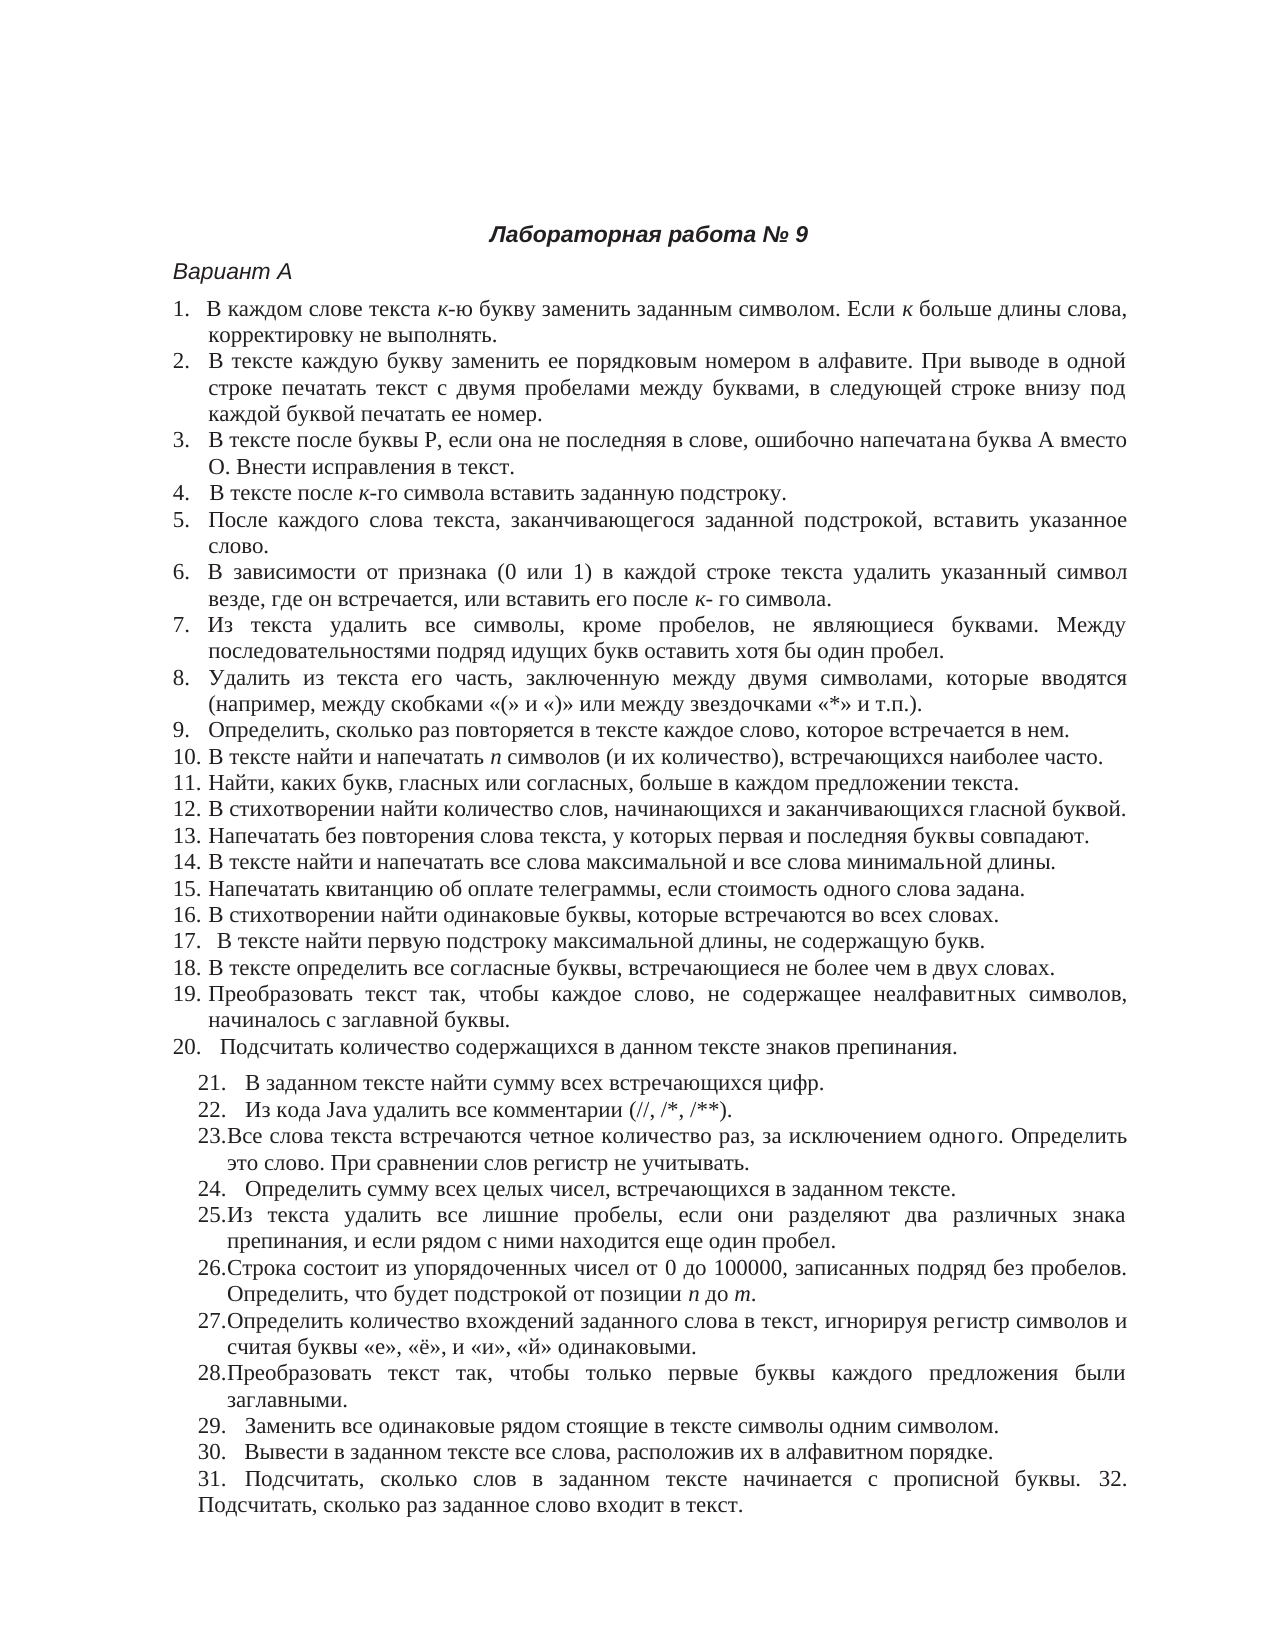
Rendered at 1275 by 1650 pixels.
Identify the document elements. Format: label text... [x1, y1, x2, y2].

list Преобразовать текст так, чтобы только первые буквы каждого предложения были заглавными. [198, 1359, 1127, 1412]
list В тексте определить все согласные буквы, встречающиеся не более чем в двух словах. [173, 954, 1127, 980]
list Определить количество вхождений заданного слова в текст, игнорируя регистр символов и считая буквы «е», «ё», и «и», «й» одинаковыми. [198, 1307, 1127, 1359]
text Лабораторная работа № 9 [148, 221, 1127, 248]
list Строка состоит из упорядоченных чисел от 0 до 100000, записанных подряд без пробелов. Определить, что будет подстрокой от позиции n до m. [198, 1254, 1127, 1307]
list Напечатать без повторения слова текста, у которых первая и последняя буквы совпадают. [173, 822, 1127, 848]
list В стихотворении найти одинаковые буквы, которые встречаются во всех словах. [173, 901, 1127, 927]
list В зависимости от признака (0 или 1) в каждой строке текста удалить указанный символ везде, где он встречается, или вставить его после к- го символа. [173, 558, 1127, 611]
list После каждого слова текста, заканчивающегося заданной подстрокой, вставить указанное слово. [173, 506, 1127, 558]
list В тексте найти и напечатать все слова максимальной и все слова минимальной длины. [173, 848, 1127, 874]
list Из текста удалить все символы, кроме пробелов, не являющиеся буквами. Между последовательностями подряд идущих букв оставить хотя бы один пробел. [173, 611, 1127, 664]
list В тексте найти первую подстроку максимальной длины, не содержащую букв. [148, 927, 1127, 954]
list Заменить все одинаковые рядом стоящие в тексте символы одним символом. [148, 1412, 1127, 1438]
list В тексте после к-го символа вставить заданную подстроку. [148, 479, 1127, 506]
list Удалить из текста его часть, заключенную между двумя символами, которые вводятся (например, между скобками «(» и «)» или между звездочками «*» и т.п.). [173, 664, 1127, 716]
list Преобразовать текст так, чтобы каждое слово, не содержащее неалфавитных символов, начиналось с заглавной буквы. [173, 980, 1127, 1033]
list В каждом слове текста к-ю букву заменить заданным символом. Если к больше длины слова, корректировку не выполнять. [173, 295, 1127, 347]
list В тексте каждую букву заменить ее порядковым номером в алфавите. При выводе в одной строке печатать текст с двумя пробелами между буквами, в следующей строке внизу под каждой буквой печатать ее номер. [173, 347, 1127, 427]
list Напечатать квитанцию об оплате телеграммы, если стоимость одного слова задана. [173, 874, 1127, 901]
list Вывести в заданном тексте все слова, расположив их в алфавитном порядке. [148, 1438, 1127, 1465]
list Определить сумму всех целых чисел, встречающихся в заданном тексте. [148, 1175, 1127, 1201]
list Подсчитать количество содержащихся в данном тексте знаков препинания. [148, 1033, 1127, 1059]
list Из кода Java удалить все комментарии (//, /*, /**). [148, 1096, 1127, 1122]
text Вариант А [148, 258, 1127, 284]
list В заданном тексте найти сумму всех встречающихся цифр. [148, 1069, 1127, 1096]
list Найти, каких букв, гласных или согласных, больше в каждом предложении текста. [173, 769, 1127, 796]
list Из текста удалить все лишние пробелы, если они разделяют два различных знака препинания, и если рядом с ними находится еще один пробел. [198, 1201, 1127, 1254]
list Определить, сколько раз повторяется в тексте каждое слово, которое встречается в нем. [173, 716, 1127, 743]
list В тексте найти и напечатать п символов (и их количество), встречающихся наиболее часто. [173, 743, 1127, 769]
list В тексте после буквы Р, если она не последняя в слове, ошибочно напечатана буква А вместо О. Внести исправления в текст. [173, 427, 1127, 479]
list Подсчитать, сколько слов в заданном тексте начинается с прописной буквы. 32. Подсчитать, сколько раз заданное слово входит в текст. [198, 1465, 1127, 1517]
list Все слова текста встречаются четное количество раз, за исключением одного. Определить это слово. При сравнении слов регистр не учитывать. [198, 1122, 1127, 1175]
list В стихотворении найти количество слов, начинающихся и заканчивающихся гласной буквой. [173, 796, 1127, 822]
